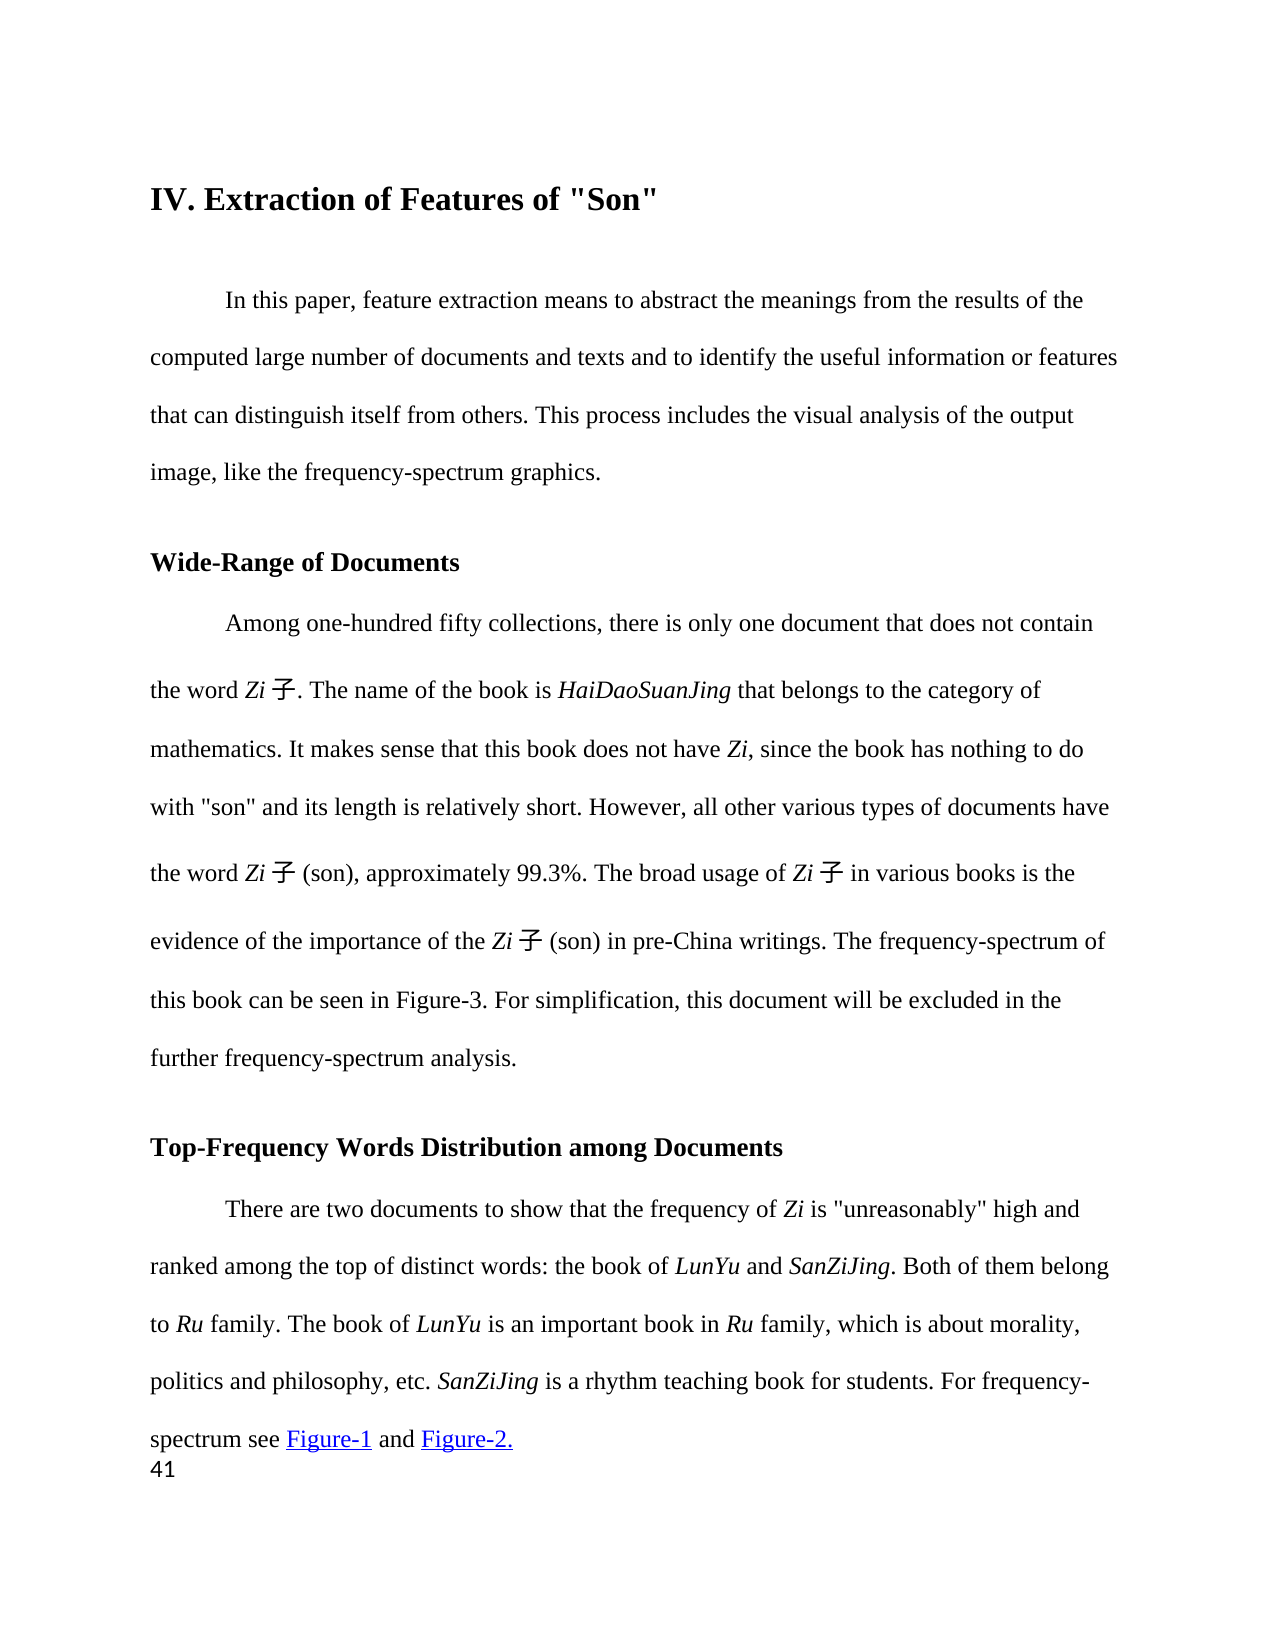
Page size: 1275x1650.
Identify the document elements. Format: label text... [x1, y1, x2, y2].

text There are two documents to show that the frequency of Zi is "unreasonably" high and ranked among the top of distinct words: the book of LunYu and SanZiJing. Both of them belong to Ru family. The book of LunYu is an important book in Ru family, which is about morality, politics and philosophy, etc. SanZiJing is a rhythm teaching book for students. For frequency-spectrum see Figure-1 and Figure-2. [150, 1194, 1125, 1452]
text Top-Frequency Words Distribution among Documents [150, 1131, 1125, 1163]
text Wide-Range of Documents [150, 546, 1125, 577]
subtitle IV. Extraction of Features of "Son" [150, 179, 1125, 217]
text Among one-hundred fifty collections, there is only one document that does not contain the word Zi 子. The name of the book is HaiDaoSuanJing that belongs to the category of mathematics. It makes sense that this book does not have Zi, since the book has nothing to do with "son" and its length is relatively short. However, all other various types of documents have the word Zi 子 (son), approximately 99.3%. The broad usage of Zi 子 in various books is the evidence of the importance of the Zi 子 (son) in pre-China writings. The frequency-spectrum of this book can be seen in Figure-3. For simplification, this document will be excluded in the further frequency-spectrum analysis. [150, 608, 1125, 1072]
text In this paper, feature extraction means to abstract the meanings from the results of the computed large number of documents and texts and to identify the useful information or features that can distinguish itself from others. This process includes the visual analysis of the output image, like the frequency-spectrum graphics. [150, 285, 1125, 486]
